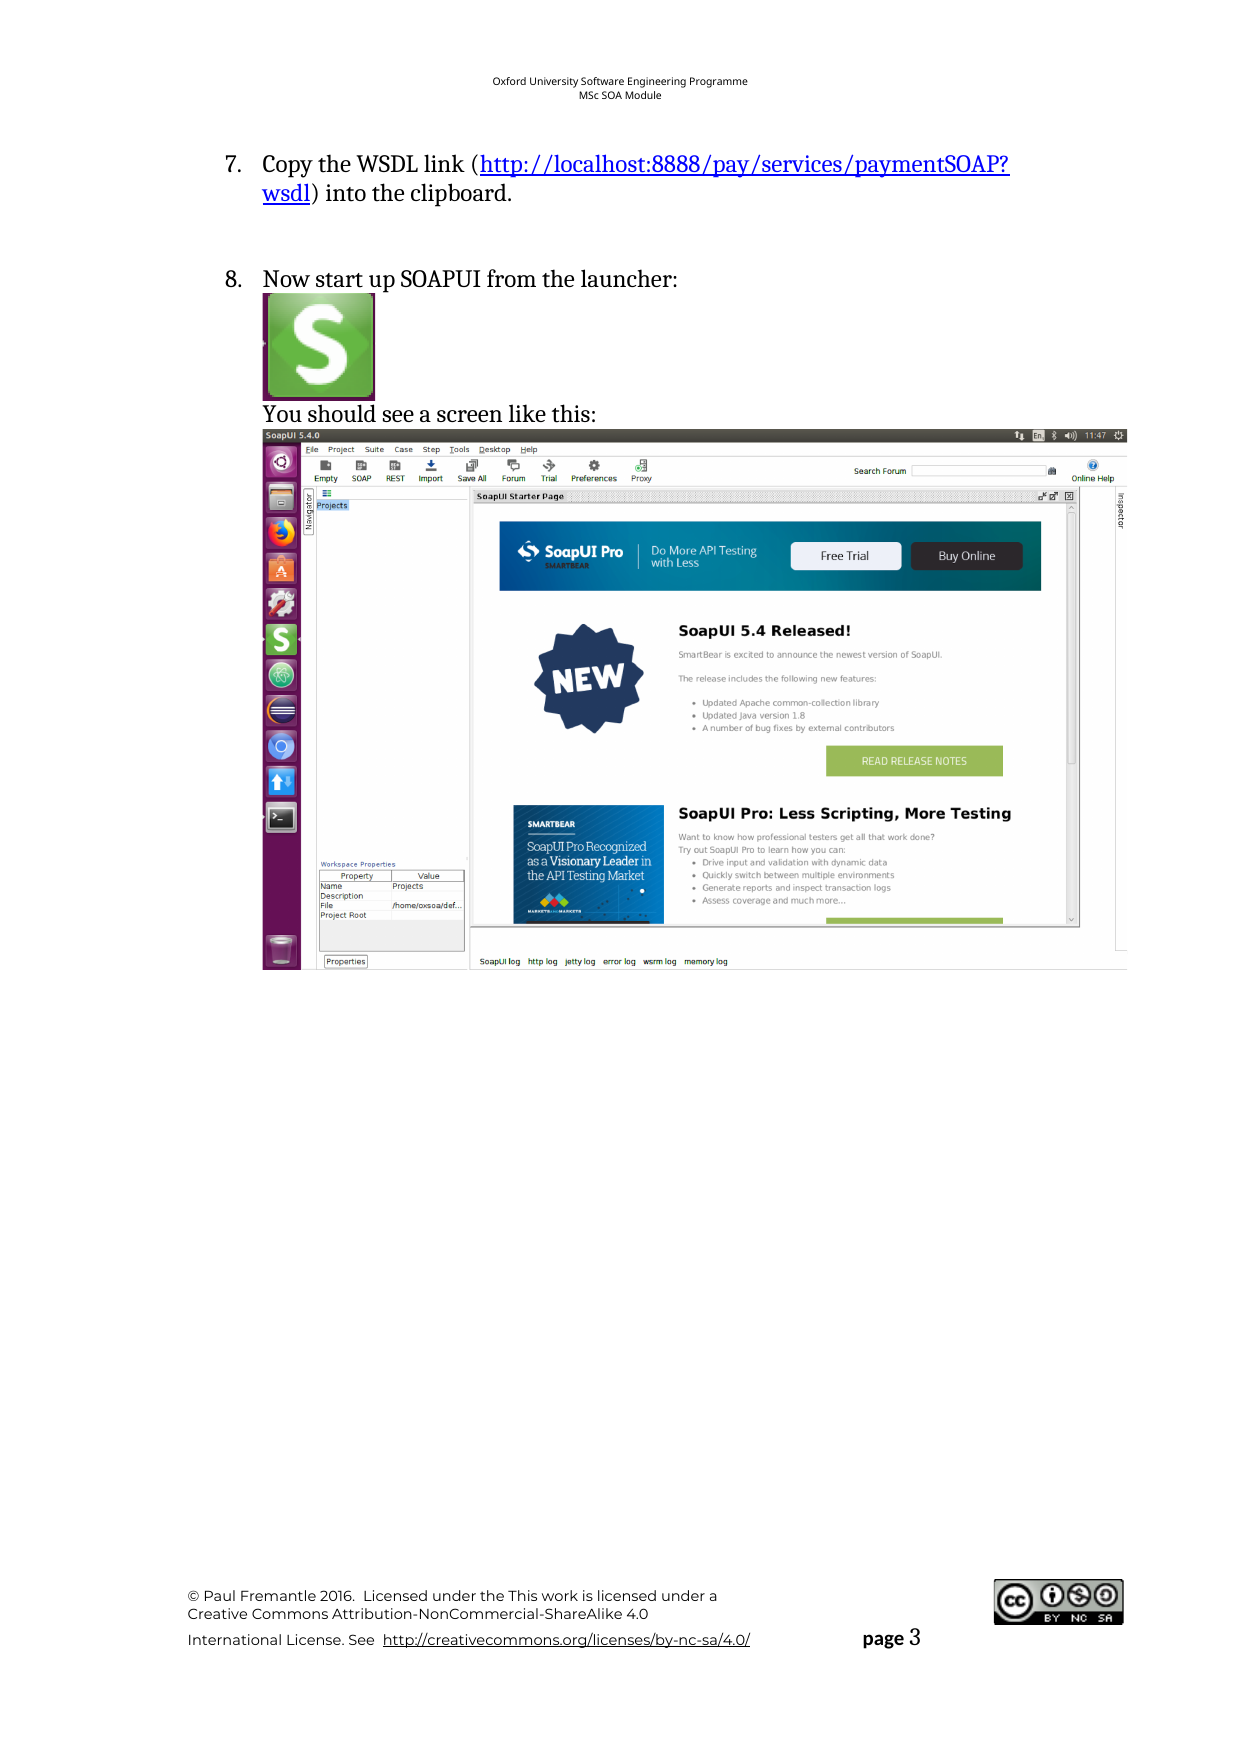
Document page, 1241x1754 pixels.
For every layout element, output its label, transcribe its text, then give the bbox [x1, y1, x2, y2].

list Copy the WSDL link (http://localhost:8888/pay/services/paymentSOAP?wsdl) into the clipboard. [225, 150, 1053, 236]
picture [262, 293, 375, 401]
picture [262, 429, 1128, 970]
picture [993, 1579, 1124, 1625]
